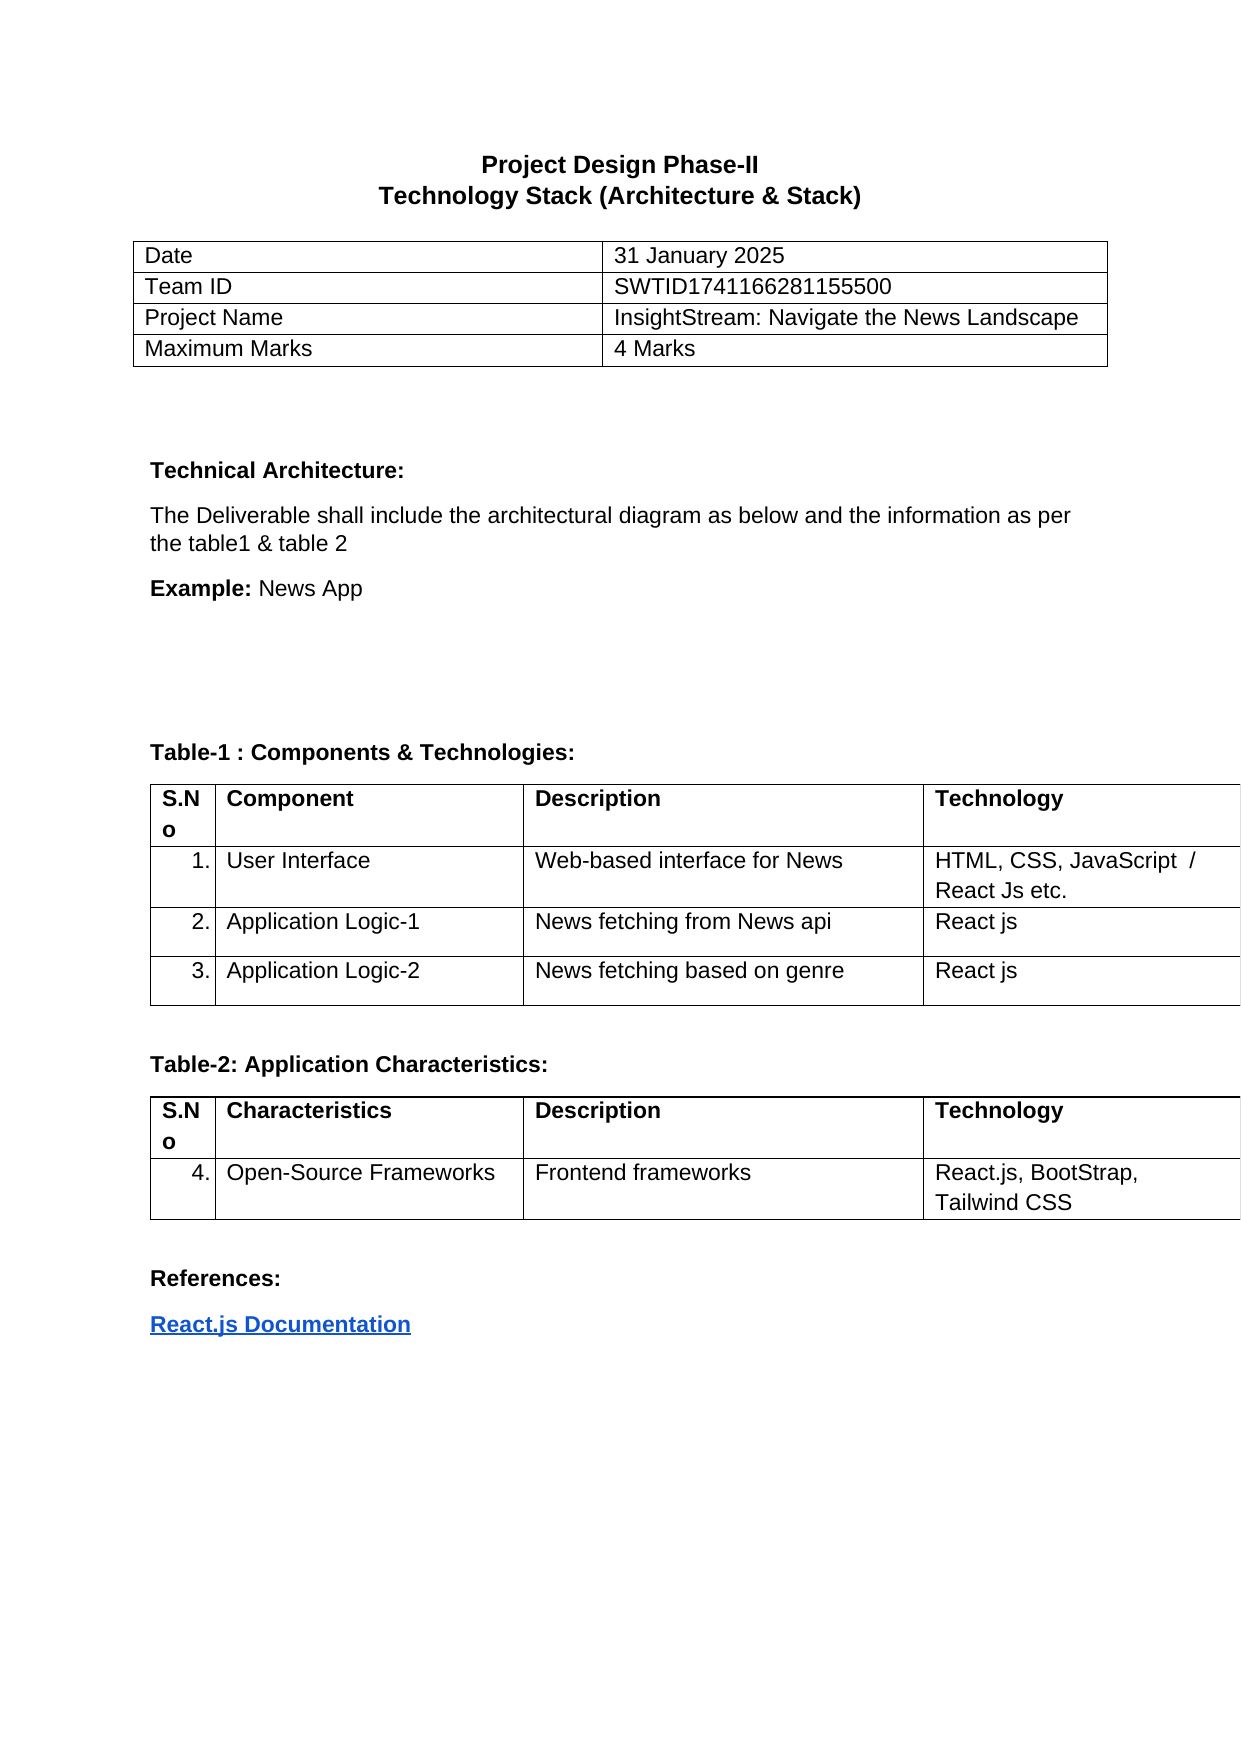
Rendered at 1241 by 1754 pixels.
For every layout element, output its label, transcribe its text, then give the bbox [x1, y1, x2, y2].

text Technical Architecture: [150, 457, 1090, 483]
table_cell HTML, CSS, JavaScript / React Js etc. [924, 847, 1240, 907]
table_cell Web-based interface for News [524, 847, 923, 907]
table_cell Frontend frameworks [524, 1159, 923, 1219]
table_cell [151, 957, 215, 1005]
table_cell User Interface [216, 847, 523, 907]
table_header Technology [924, 1098, 1240, 1158]
table_cell [151, 1159, 215, 1219]
text Example: News App [150, 575, 1090, 602]
table_cell [151, 908, 215, 956]
text References: [150, 1265, 1090, 1292]
text Table-2: Application Characteristics: [150, 1051, 1090, 1078]
table_header Description [524, 1098, 923, 1158]
table_header 31 January 2025 [603, 242, 1107, 272]
table_cell React.js, BootStrap, Tailwind CSS [924, 1159, 1240, 1219]
table_cell Application Logic-2 [216, 957, 523, 1005]
table_cell Application Logic-1 [216, 908, 523, 956]
table_header Characteristics [216, 1098, 523, 1158]
table_cell Team ID [134, 273, 602, 303]
table_cell [151, 847, 215, 907]
table_cell SWTID1741166281155500 [603, 273, 1107, 303]
table_header S.No [151, 785, 215, 846]
table_cell Maximum Marks [134, 335, 602, 366]
table_cell Open-Source Frameworks [216, 1159, 523, 1219]
table_header Technology [924, 785, 1240, 846]
table_cell 4 Marks [603, 335, 1107, 366]
text Technology Stack (Architecture & Stack) [150, 181, 1090, 210]
table_header S.No [151, 1098, 215, 1158]
text The Deliverable shall include the architectural diagram as below and the information as per the table1 & table 2 [150, 502, 1090, 557]
text Table-1 : Components & Technologies: [150, 739, 1090, 766]
table_header Description [524, 785, 923, 846]
table_header Component [216, 785, 523, 846]
table_header Date [134, 242, 602, 272]
table_cell React js [924, 957, 1240, 1005]
text React.js Documentation [150, 1311, 1090, 1337]
text Project Design Phase-II [150, 150, 1090, 179]
table_cell News fetching based on genre [524, 957, 923, 1005]
table_cell React js [924, 908, 1240, 956]
table_cell News fetching from News api [524, 908, 923, 956]
table_cell InsightStream: Navigate the News Landscape [603, 304, 1107, 334]
table_cell Project Name [134, 304, 602, 334]
